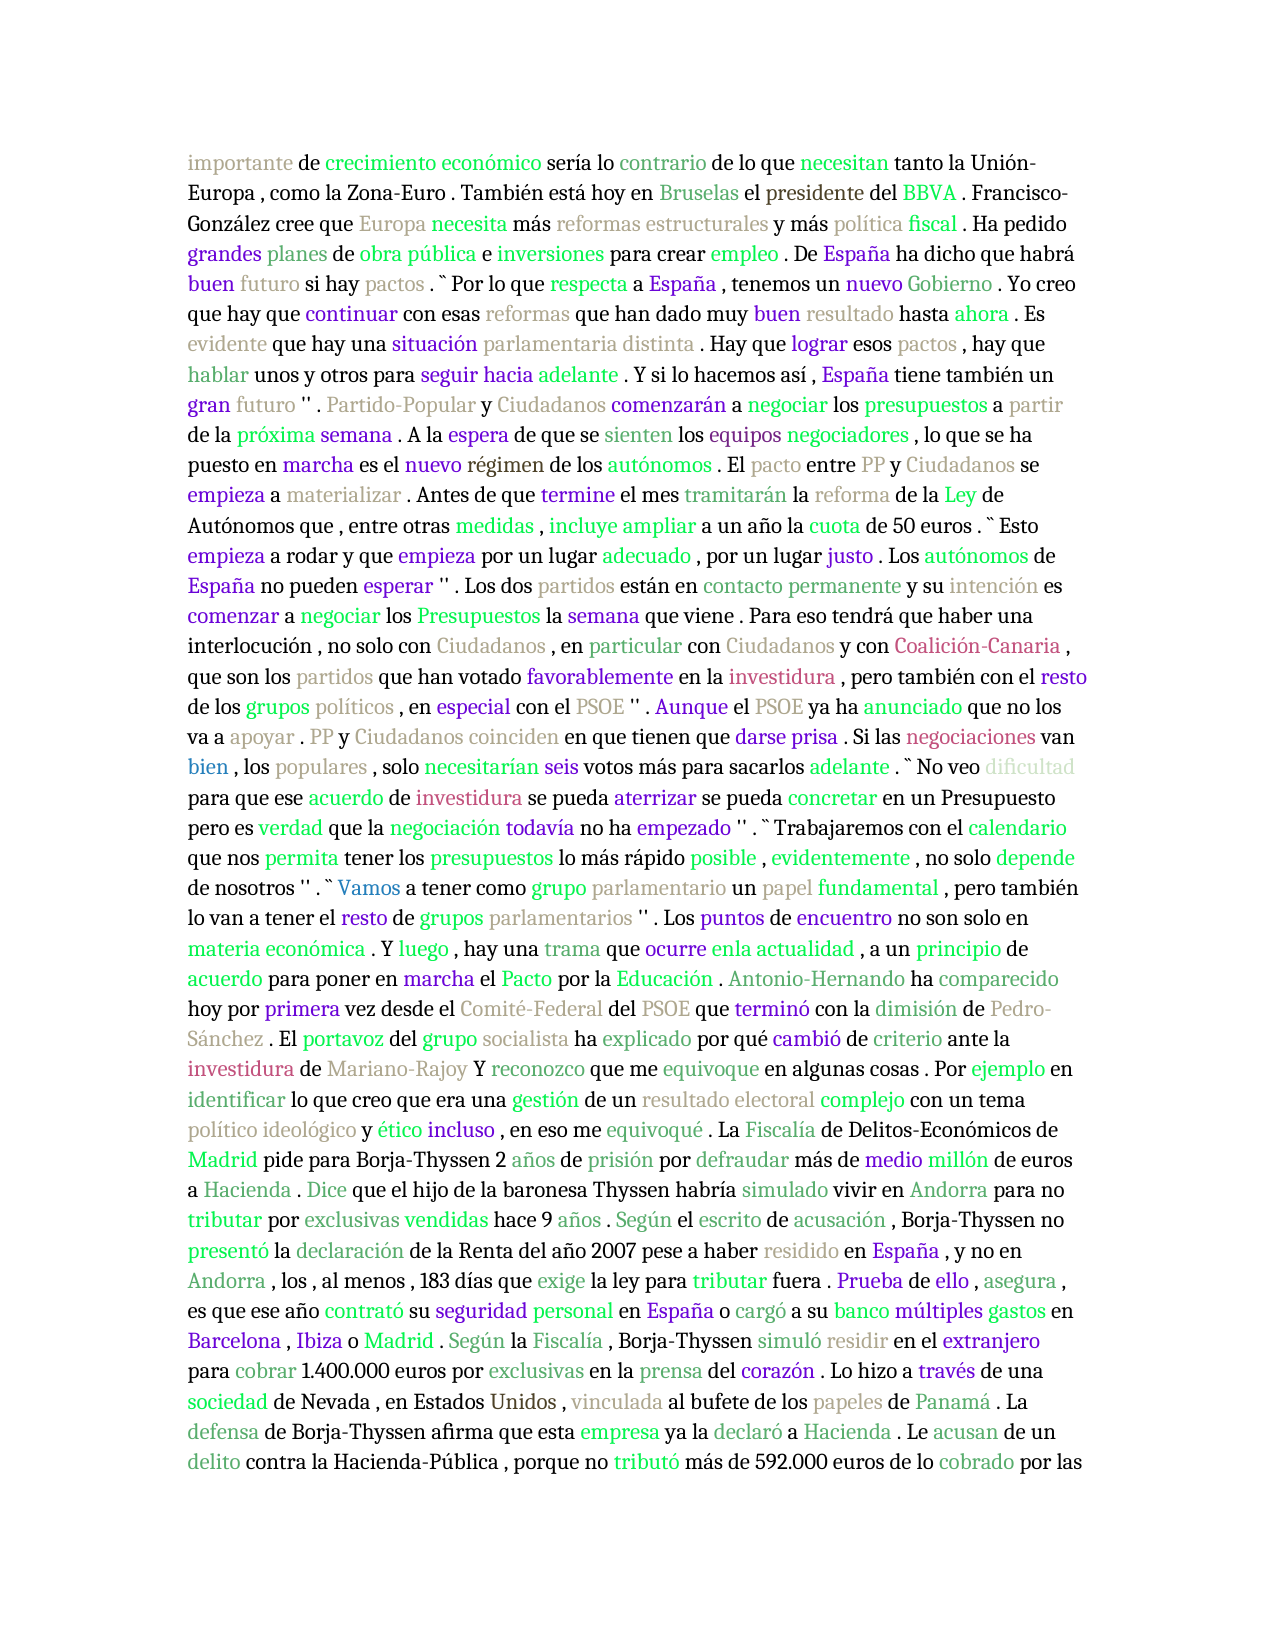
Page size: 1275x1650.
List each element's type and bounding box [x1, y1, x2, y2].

text [187, 150, 1087, 1475]
